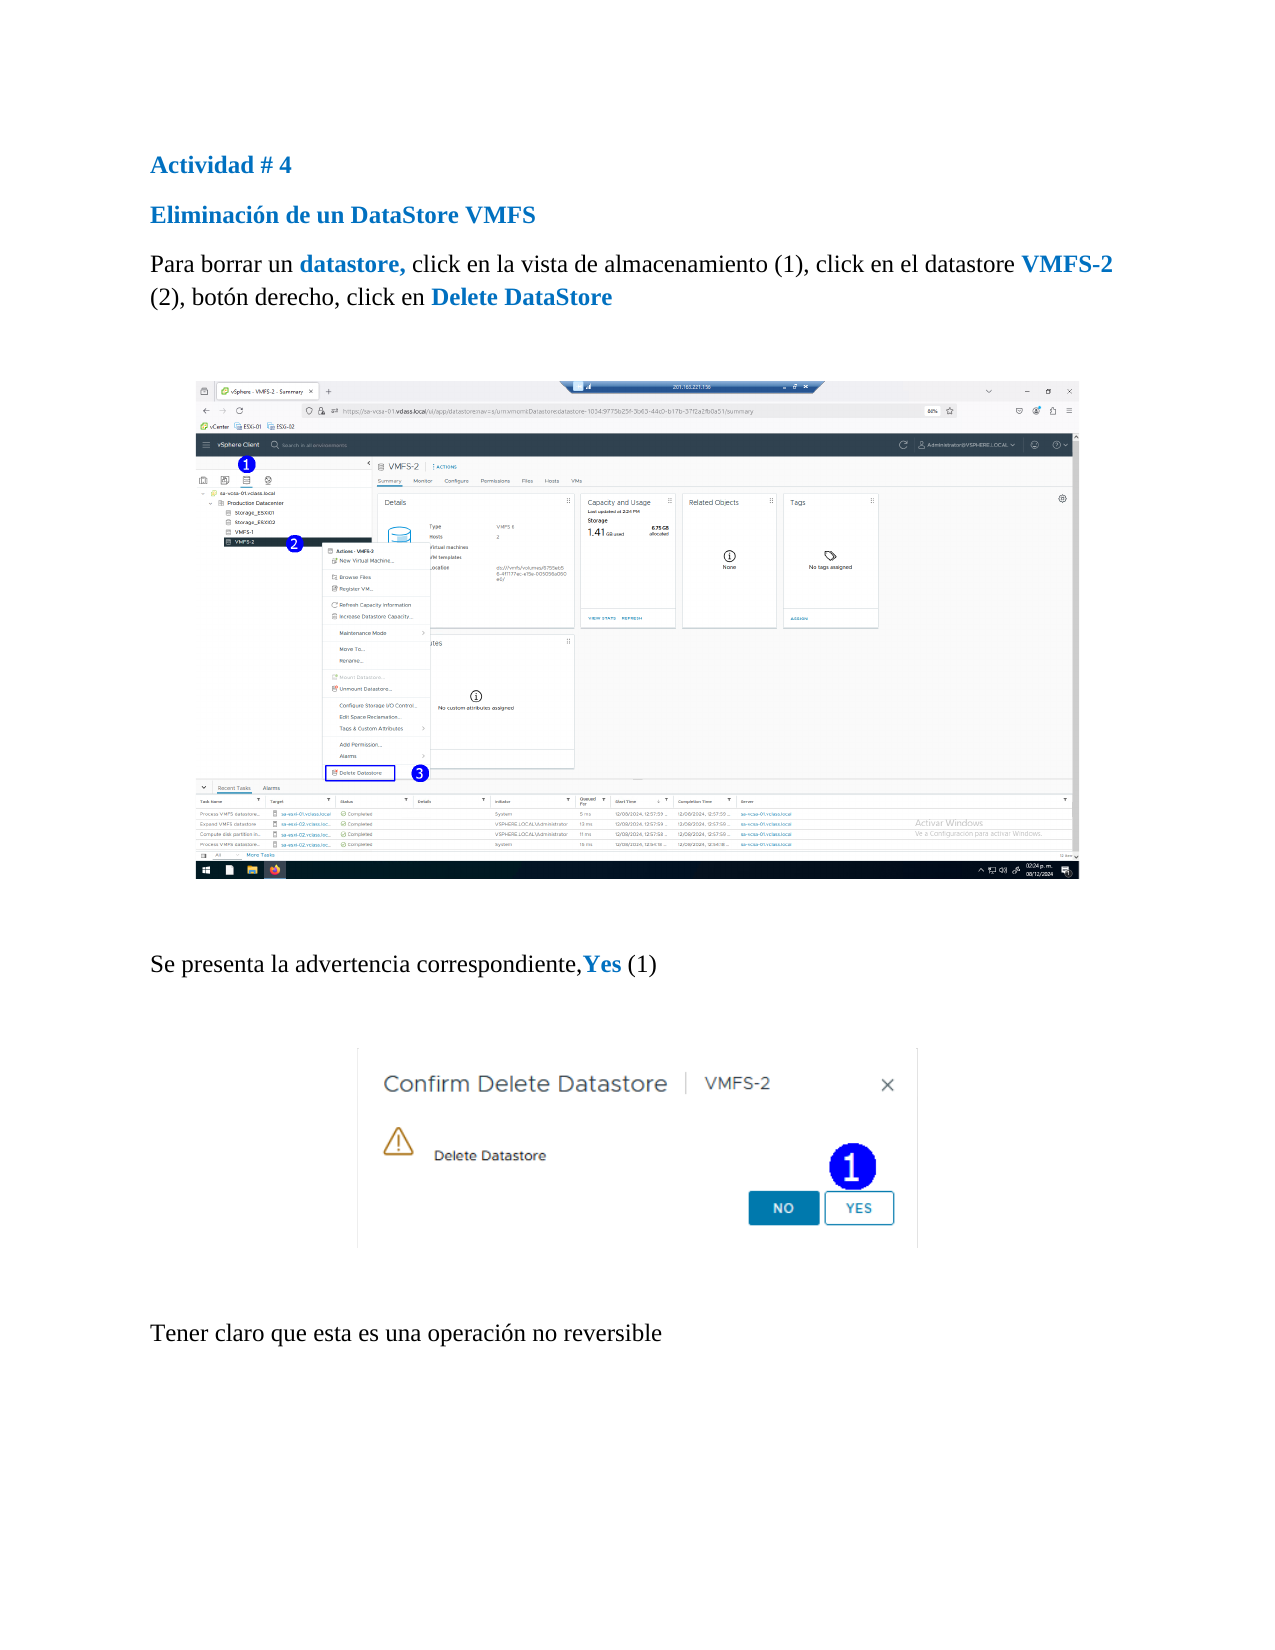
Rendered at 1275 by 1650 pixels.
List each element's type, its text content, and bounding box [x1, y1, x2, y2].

picture [357, 1048, 918, 1248]
text Para borrar un datastore, click en la vista de almacenamiento (1), click en el datastore VMFS-2 (2), botón derecho, click en Delete DataStore [150, 249, 1125, 311]
text Eliminación de un DataStore VMFS [150, 200, 1125, 228]
text Actividad # 4 [150, 150, 1125, 179]
text Tener claro que esta es una operación no reversible [150, 1318, 1125, 1347]
picture [195, 381, 1080, 879]
text Se presenta la advertencia correspondiente,Yes (1) [150, 949, 1125, 978]
